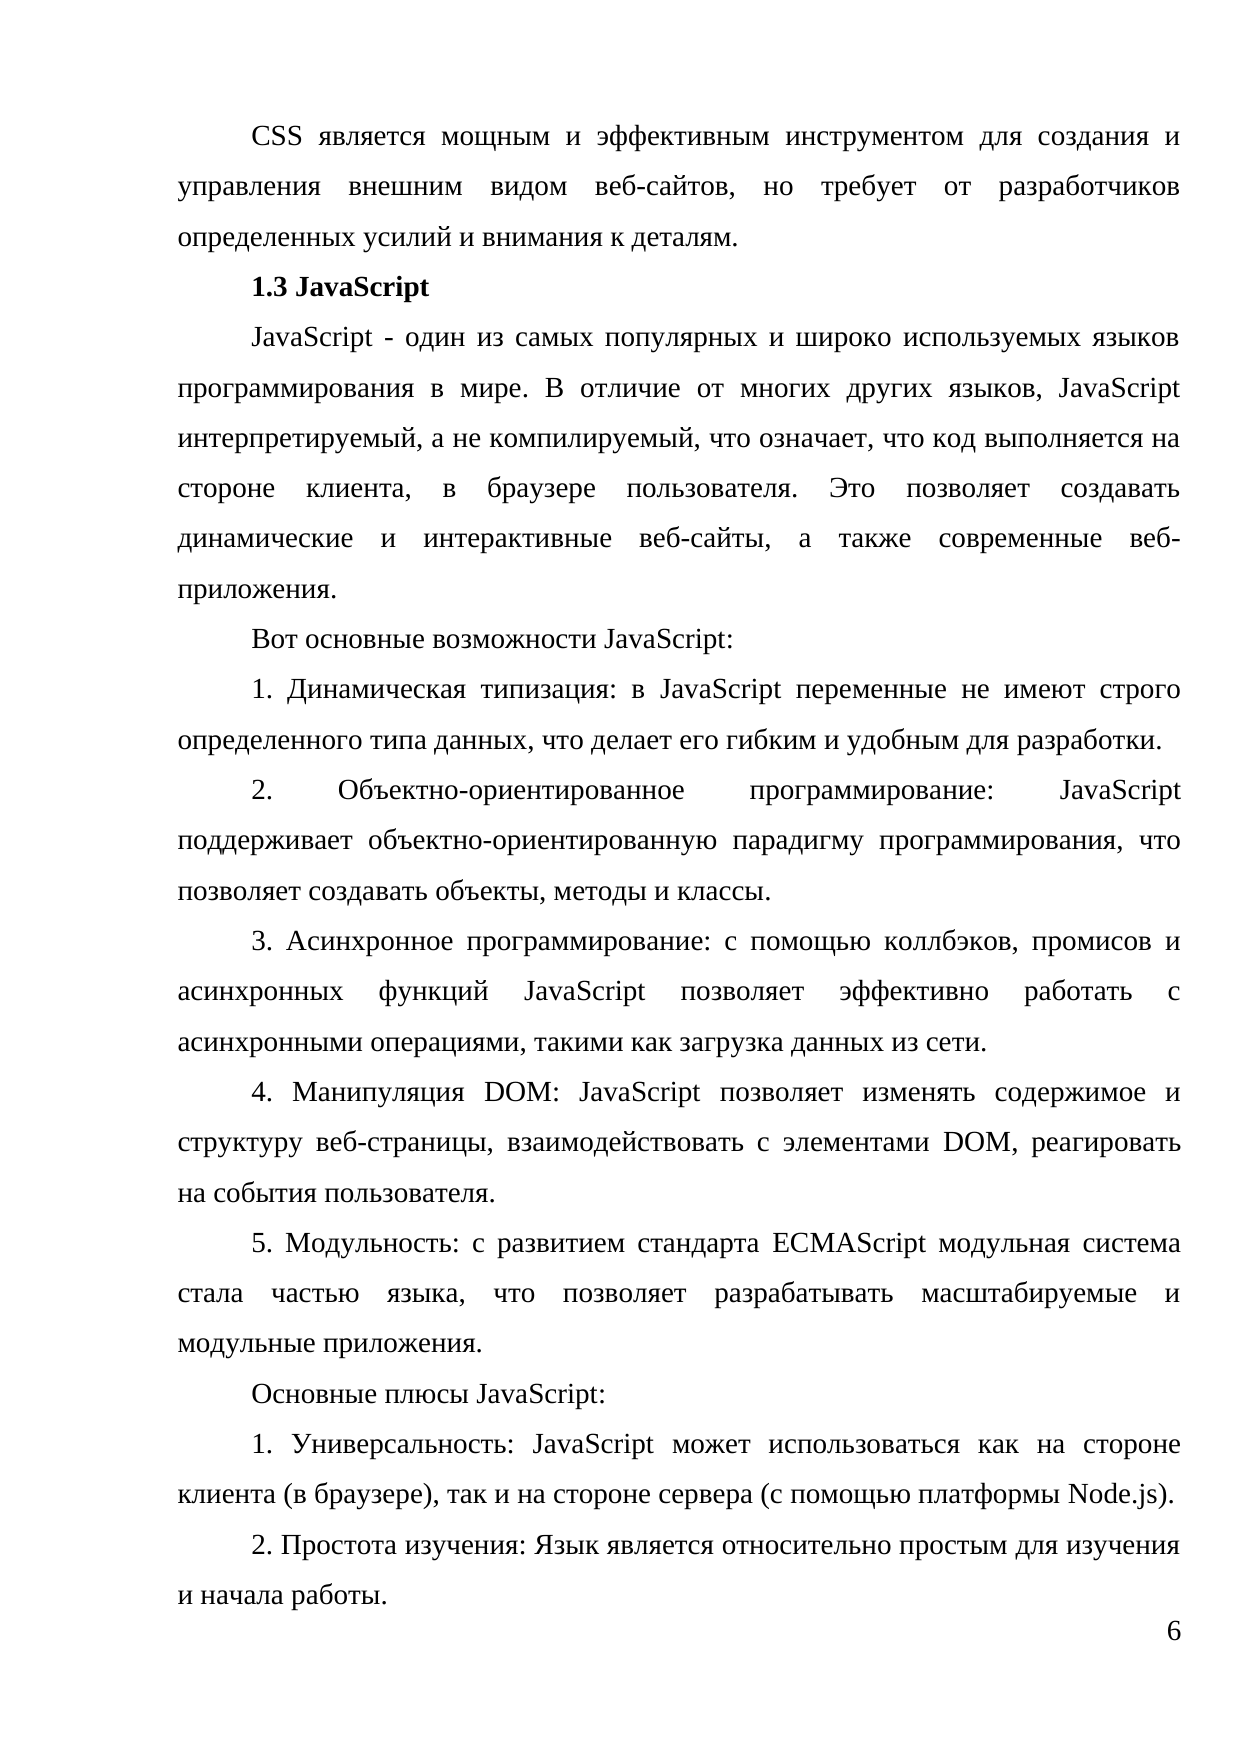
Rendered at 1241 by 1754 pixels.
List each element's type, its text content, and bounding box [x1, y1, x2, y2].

text 2. Объектно-ориентированное программирование: JavaScript поддерживает объектно-ориентированную парадигму программирования, что позволяет создавать объекты, методы и классы. [177, 772, 1181, 906]
text 3. Асинхронное программирование: с помощью коллбэков, промисов и асинхронных функций JavaScript позволяет эффективно работать с асинхронными операциями, такими как загрузка данных из сети. [177, 923, 1181, 1057]
text 5. Модульность: с развитием стандарта ECMAScript модульная система стала частью языка, что позволяет разрабатывать масштабируемые и модульные приложения. [177, 1225, 1181, 1359]
text 4. Манипуляция DOM: JavaScript позволяет изменять содержимое и структуру веб-страницы, взаимодействовать с элементами DOM, реагировать на события пользователя. [177, 1074, 1181, 1208]
text Основные плюсы JavaScript: [177, 1376, 1181, 1409]
text Вот основные возможности JavaScript: [177, 621, 1181, 655]
subtitle JavaScript [251, 269, 1181, 303]
text 2. Простота изучения: Язык является относительно простым для изучения и начала работы. [177, 1527, 1181, 1611]
text 1. Динамическая типизация: в JavaScript переменные не имеют строго определенного типа данных, что делает его гибким и удобным для разработки. [177, 672, 1181, 755]
text 1. Универсальность: JavaScript может использоваться как на стороне клиента (в браузере), так и на стороне сервера (с помощью платформы Node.js). [177, 1426, 1181, 1510]
text CSS является мощным и эффективным инструментом для создания и управления внешним видом веб-сайтов, но требует от разработчиков определенных усилий и внимания к деталям. [177, 118, 1181, 252]
text JavaScript - один из самых популярных и широко используемых языков программирования в мире. В отличие от многих других языков, JavaScript интерпретируемый, а не компилируемый, что означает, что код выполняется на стороне клиента, в браузере пользователя. Это позволяет создавать динамические и интерактивные веб-сайты, а также современные веб-приложения. [177, 319, 1181, 604]
